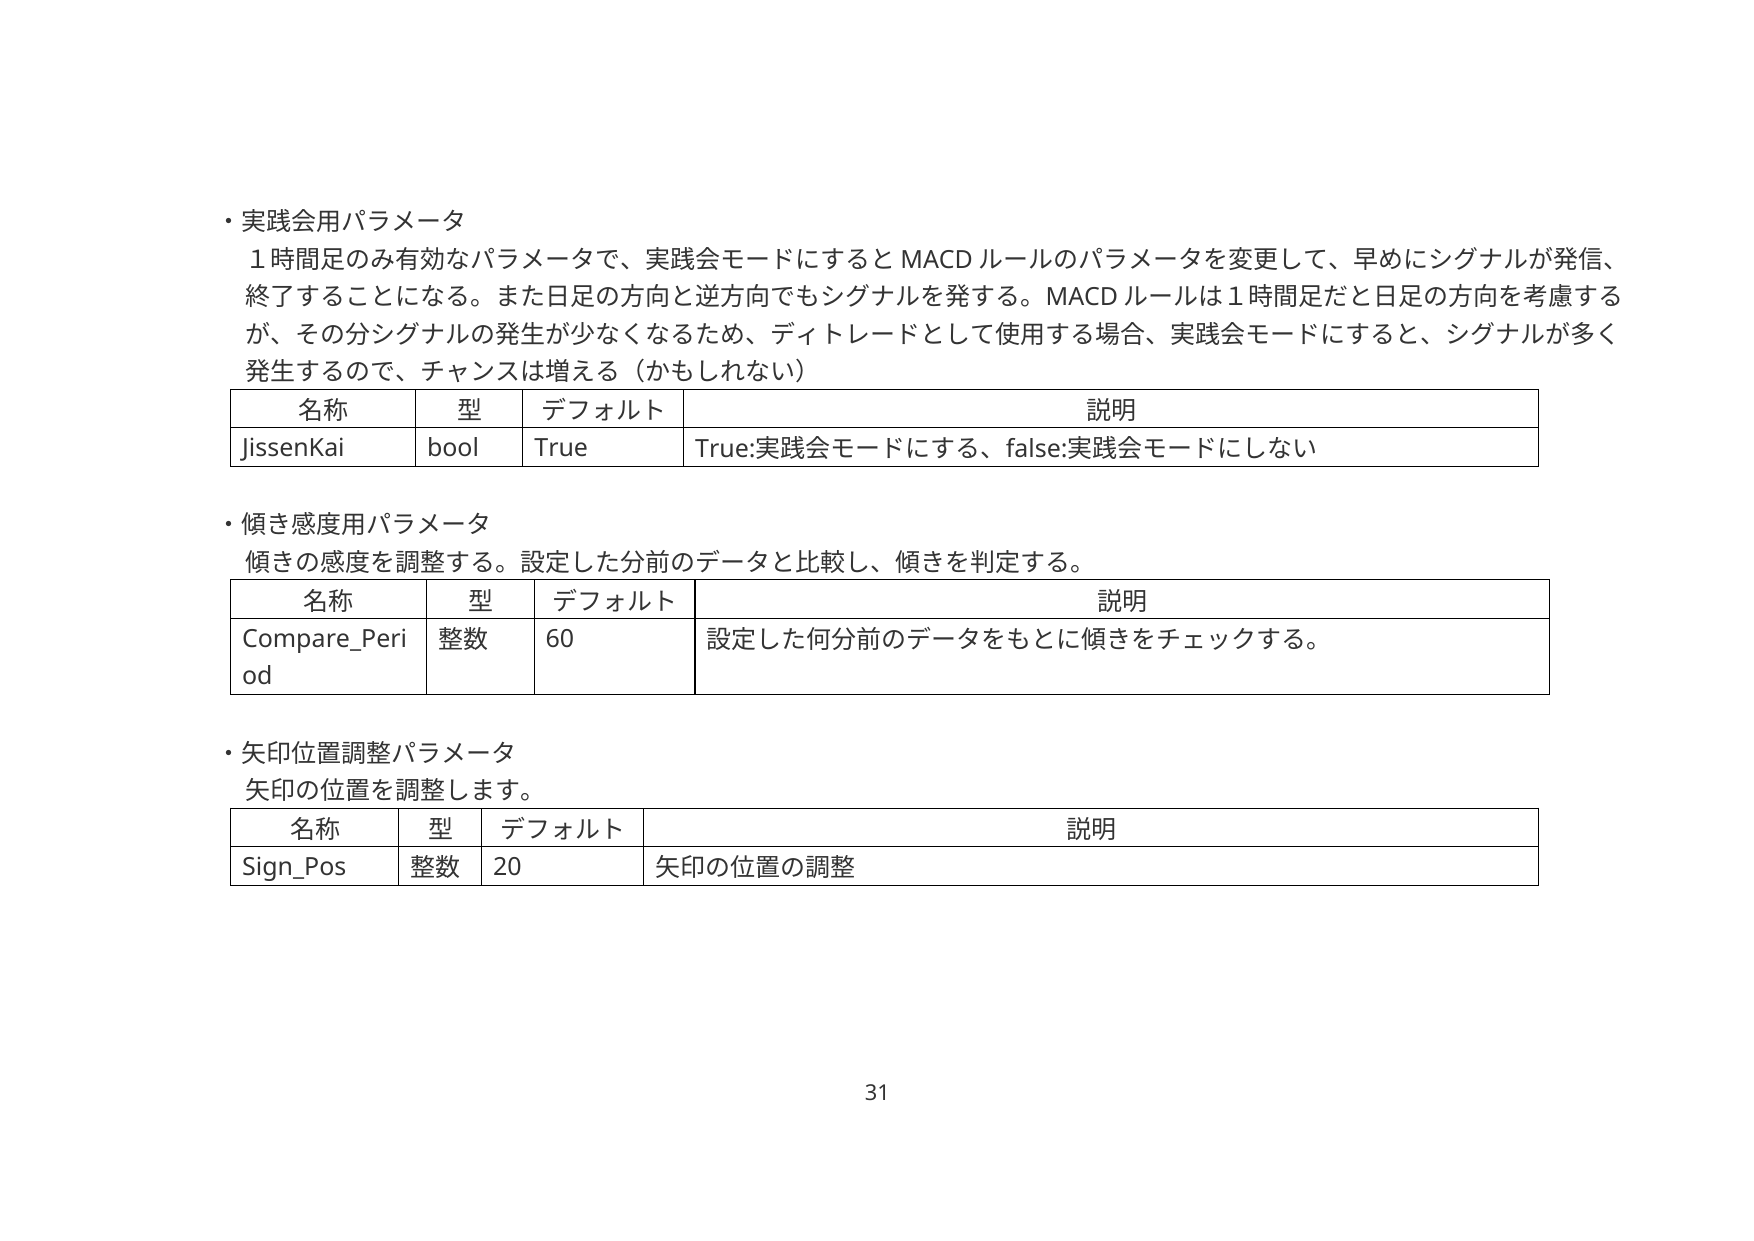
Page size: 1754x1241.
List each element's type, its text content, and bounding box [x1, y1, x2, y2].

table_header 型 [416, 390, 522, 427]
table_header 名称 [231, 809, 398, 846]
list ・矢印位置調整パラメータ [216, 732, 1641, 770]
table_cell Sign_Pos [231, 847, 398, 884]
table_cell Compare_Period [231, 619, 426, 694]
table_cell 20 [482, 847, 643, 884]
list ・傾き感度用パラメータ [216, 504, 1641, 542]
table_header 型 [427, 580, 534, 618]
table_header 説明 [684, 390, 1538, 427]
table_cell True:実践会モードにする、false:実践会モードにしない [684, 428, 1538, 466]
table_header 説明 [696, 580, 1549, 618]
table_cell 60 [535, 619, 694, 694]
table_cell 整数 [399, 847, 481, 884]
list ・実践会用パラメータ [216, 201, 1641, 239]
table_cell True [523, 428, 683, 466]
table_cell JissenKai [231, 428, 415, 466]
table_header 説明 [644, 809, 1538, 846]
list 矢印の位置を調整します。 [216, 770, 1641, 807]
table_cell bool [416, 428, 522, 466]
table_cell 矢印の位置の調整 [644, 847, 1538, 884]
table_cell 設定した何分前のデータをもとに傾きをチェックする。 [696, 619, 1549, 694]
table_header デフォルト [535, 580, 694, 618]
table_header 名称 [231, 580, 426, 618]
table_cell 整数 [427, 619, 534, 694]
table_header デフォルト [523, 390, 683, 427]
table_header 型 [399, 809, 481, 846]
list 傾きの感度を調整する。設定した分前のデータと比較し、傾きを判定する。 [216, 542, 1641, 579]
table_header デフォルト [482, 809, 643, 846]
table_header 名称 [231, 390, 415, 427]
list １時間足のみ有効なパラメータで、実践会モードにするとMACDルールのパラメータを変更して、早めにシグナルが発信、終了することになる。また日足の方向と逆方向でもシグナルを発する。MACDルールは１時間足だと日足の方向を考慮するが、その分シグナルの発生が少なくなるため、ディトレードとして使用する場合、実践会モードにすると、シグナルが多く発生するので、チャンスは増える（かもしれない） [245, 239, 1641, 389]
